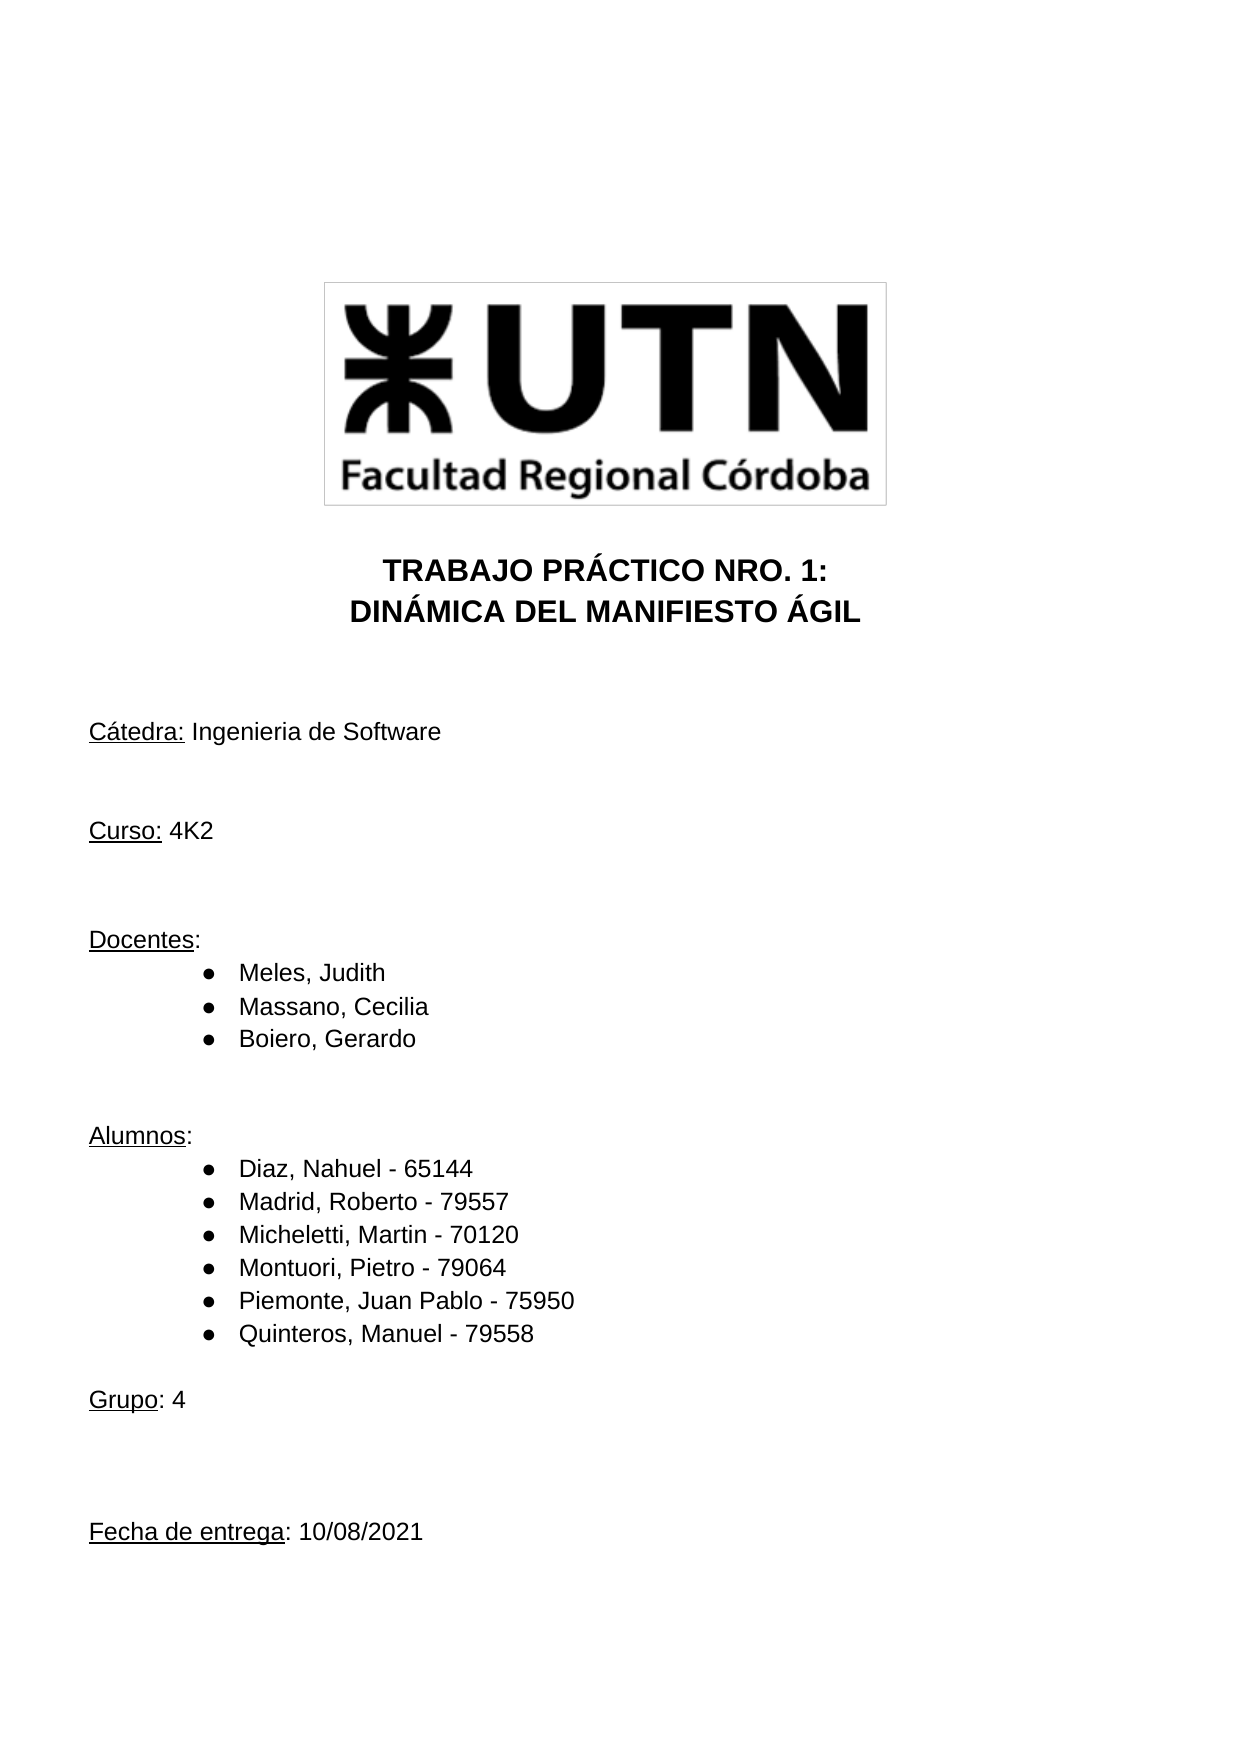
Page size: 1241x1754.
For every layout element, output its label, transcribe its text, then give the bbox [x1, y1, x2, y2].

text DINÁMICA DEL MANIFIESTO ÁGIL [88, 593, 1122, 629]
list Meles, Judith [201, 958, 1122, 987]
text Alumnos: [88, 1121, 1122, 1150]
list Boiero, Gerardo [201, 1024, 1122, 1053]
picture [323, 282, 888, 507]
text Grupo: 4 [88, 1385, 1122, 1414]
text Cátedra: Ingenieria de Software [88, 717, 1122, 746]
list Madrid, Roberto - 79557 [201, 1187, 1122, 1216]
text Fecha de entrega: 10/08/2021 [88, 1517, 1122, 1546]
list Massano, Cecilia [201, 991, 1122, 1020]
list Piemonte, Juan Pablo - 75950 [201, 1286, 1122, 1315]
list Montuori, Pietro - 79064 [201, 1253, 1122, 1282]
text TRABAJO PRÁCTICO NRO. 1: [88, 552, 1122, 588]
list Micheletti, Martin - 70120 [201, 1220, 1122, 1249]
text Curso: 4K2 [88, 816, 1122, 845]
list Diaz, Nahuel - 65144 [201, 1154, 1122, 1183]
text Docentes: [88, 925, 1122, 954]
list Quinteros, Manuel - 79558 [201, 1319, 1122, 1348]
